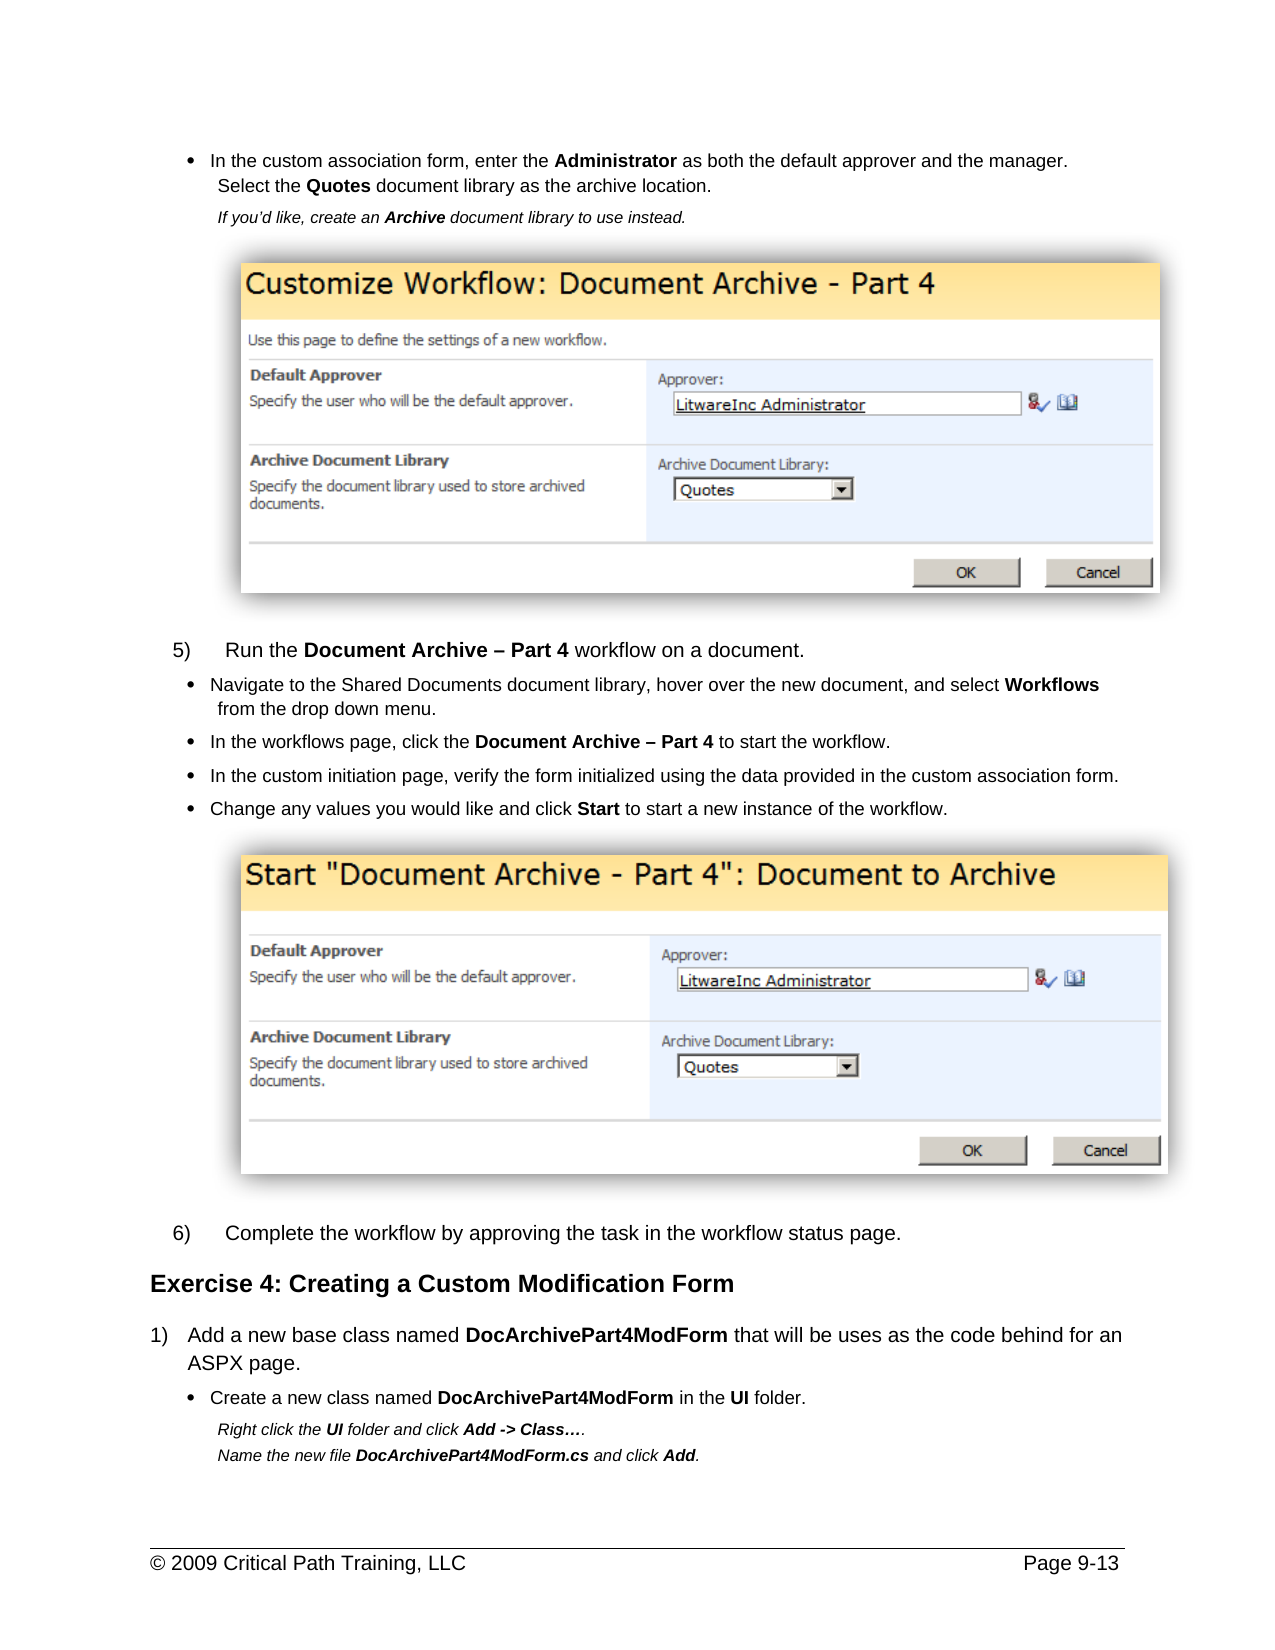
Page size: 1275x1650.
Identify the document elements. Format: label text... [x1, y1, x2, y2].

subtitle If you’d like, create an Archive document library to use instead. [217, 208, 1125, 227]
picture [241, 263, 1160, 593]
subtitle In the workflows page, click the Document Archive – Part 4 to start the workflow. [187, 731, 1125, 753]
subtitle Add a new base class named DocArchivePart4ModForm that will be uses as the code behind for an ASPX page. [150, 1323, 1125, 1374]
subtitle Name the new file DocArchivePart4ModForm.cs and click Add. [217, 1446, 1125, 1465]
subtitle Right click the UI folder and click Add -> Class…. [217, 1420, 1125, 1439]
subtitle Change any values you would like and click Start to start a new instance of the workflow. [187, 798, 1125, 819]
subtitle Run the Document Archive – Part 4 workflow on a document. [172, 637, 1125, 661]
subtitle Navigate to the Shared Documents document library, hover over the new document, and select Workflows from the drop down menu. [187, 673, 1125, 720]
subtitle In the custom association form, enter the Administrator as both the default approver and the manager. Select the Quotes document library as the archive location. [187, 150, 1125, 196]
subtitle Complete the workflow by approving the task in the workflow status page. [172, 1221, 1125, 1245]
subtitle Exercise 4: Creating a Custom Modification Form [150, 1269, 1125, 1298]
subtitle Create a new class named DocArchivePart4ModForm in the UI folder. [187, 1386, 1125, 1408]
subtitle In the custom initiation page, verify the form initialized using the data provided in the custom association form. [187, 764, 1125, 786]
picture [241, 855, 1168, 1174]
